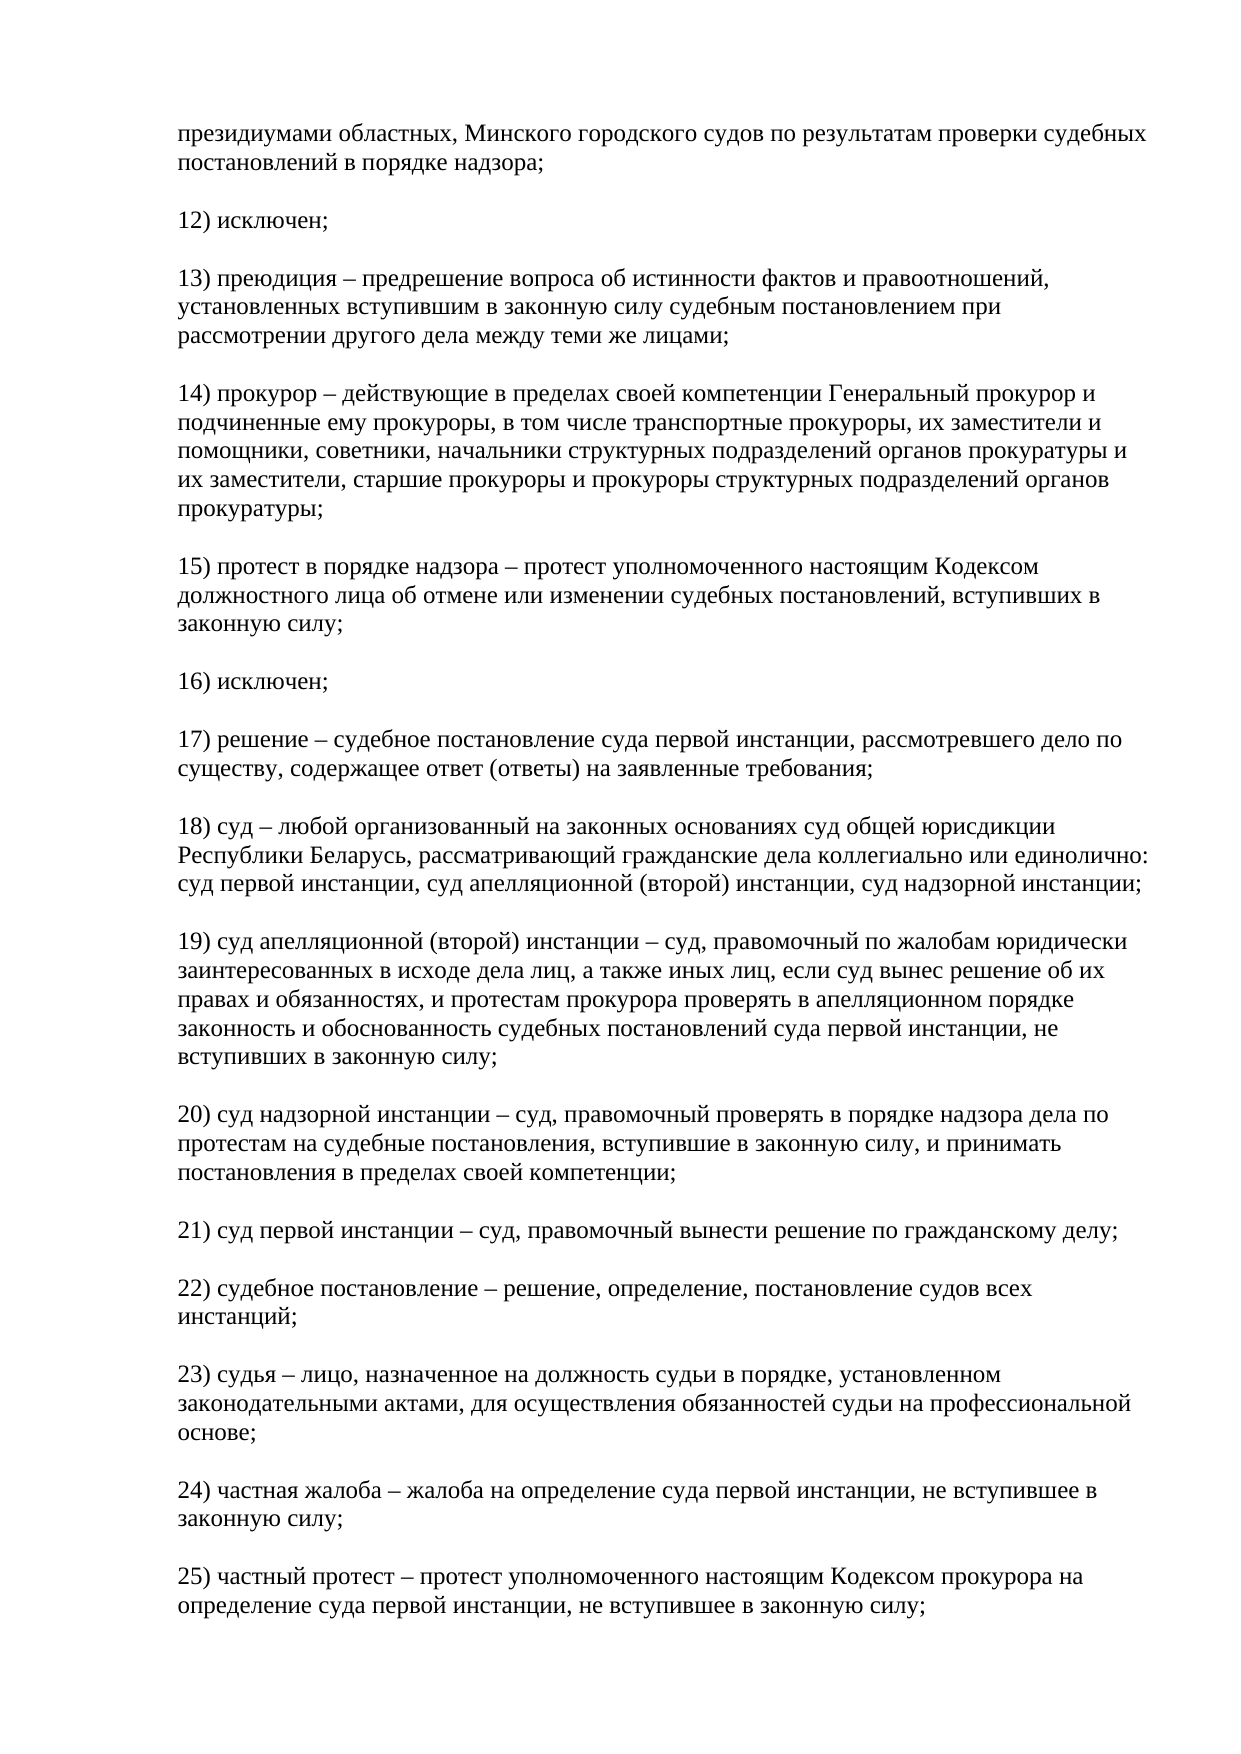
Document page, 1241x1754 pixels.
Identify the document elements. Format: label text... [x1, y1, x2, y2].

text 23) судья – лицо, назначенное на должность судьи в порядке, установленном законодательными актами, для осуществления обязанностей судьи на профессиональной основе; [177, 1359, 1152, 1446]
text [177, 118, 1152, 176]
text 21) суд первой инстанции – суд, правомочный вынести решение по гражданскому делу; [177, 1215, 1152, 1243]
text 18) суд – любой организованный на законных основаниях суд общей юрисдикции Республики Беларусь, рассматривающий гражданские дела коллегиально или единолично: суд первой инстанции, суд апелляционной (второй) инстанции, суд надзорной инстанции; [177, 811, 1152, 897]
text 14) прокурор – действующие в пределах своей компетенции Генеральный прокурор и подчиненные ему прокуроры, в том числе транспортные прокуроры, их заместители и помощники, советники, начальники структурных подразделений органов прокуратуры и их заместители, старшие прокуроры и прокуроры структурных подразделений органов прокуратуры; [177, 378, 1152, 522]
text 16) исключен; [177, 666, 1152, 695]
text 17) решение – судебное постановление суда первой инстанции, рассмотревшего дело по существу, содержащее ответ (ответы) на заявленные требования; [177, 724, 1152, 782]
text 19) суд апелляционной (второй) инстанции – суд, правомочный по жалобам юридически заинтересованных в исходе дела лиц, а также иных лиц, если суд вынес решение об их правах и обязанностях, и протестам прокурора проверять в апелляционном порядке законность и обоснованность судебных постановлений суда первой инстанции, не вступивших в законную силу; [177, 926, 1152, 1070]
text 24) частная жалоба – жалоба на определение суда первой инстанции, не вступившее в законную силу; [177, 1475, 1152, 1532]
text 15) протест в порядке надзора – протест уполномоченного настоящим Кодексом должностного лица об отмене или изменении судебных постановлений, вступивших в законную силу; [177, 551, 1152, 637]
text 22) судебное постановление – решение, определение, постановление судов всех инстанций; [177, 1273, 1152, 1330]
text 25) частный протест – протест уполномоченного настоящим Кодексом прокурора на определение суда первой инстанции, не вступившее в законную силу; [177, 1561, 1152, 1619]
text 13) преюдиция – предрешение вопроса об истинности фактов и правоотношений, установленных вступившим в законную силу судебным постановлением при рассмотрении другого дела между теми же лицами; [177, 263, 1152, 349]
text 12) исключен; [177, 205, 1152, 233]
text 20) суд надзорной инстанции – суд, правомочный проверять в порядке надзора дела по протестам на судебные постановления, вступившие в законную силу, и принимать постановления в пределах своей компетенции; [177, 1099, 1152, 1186]
